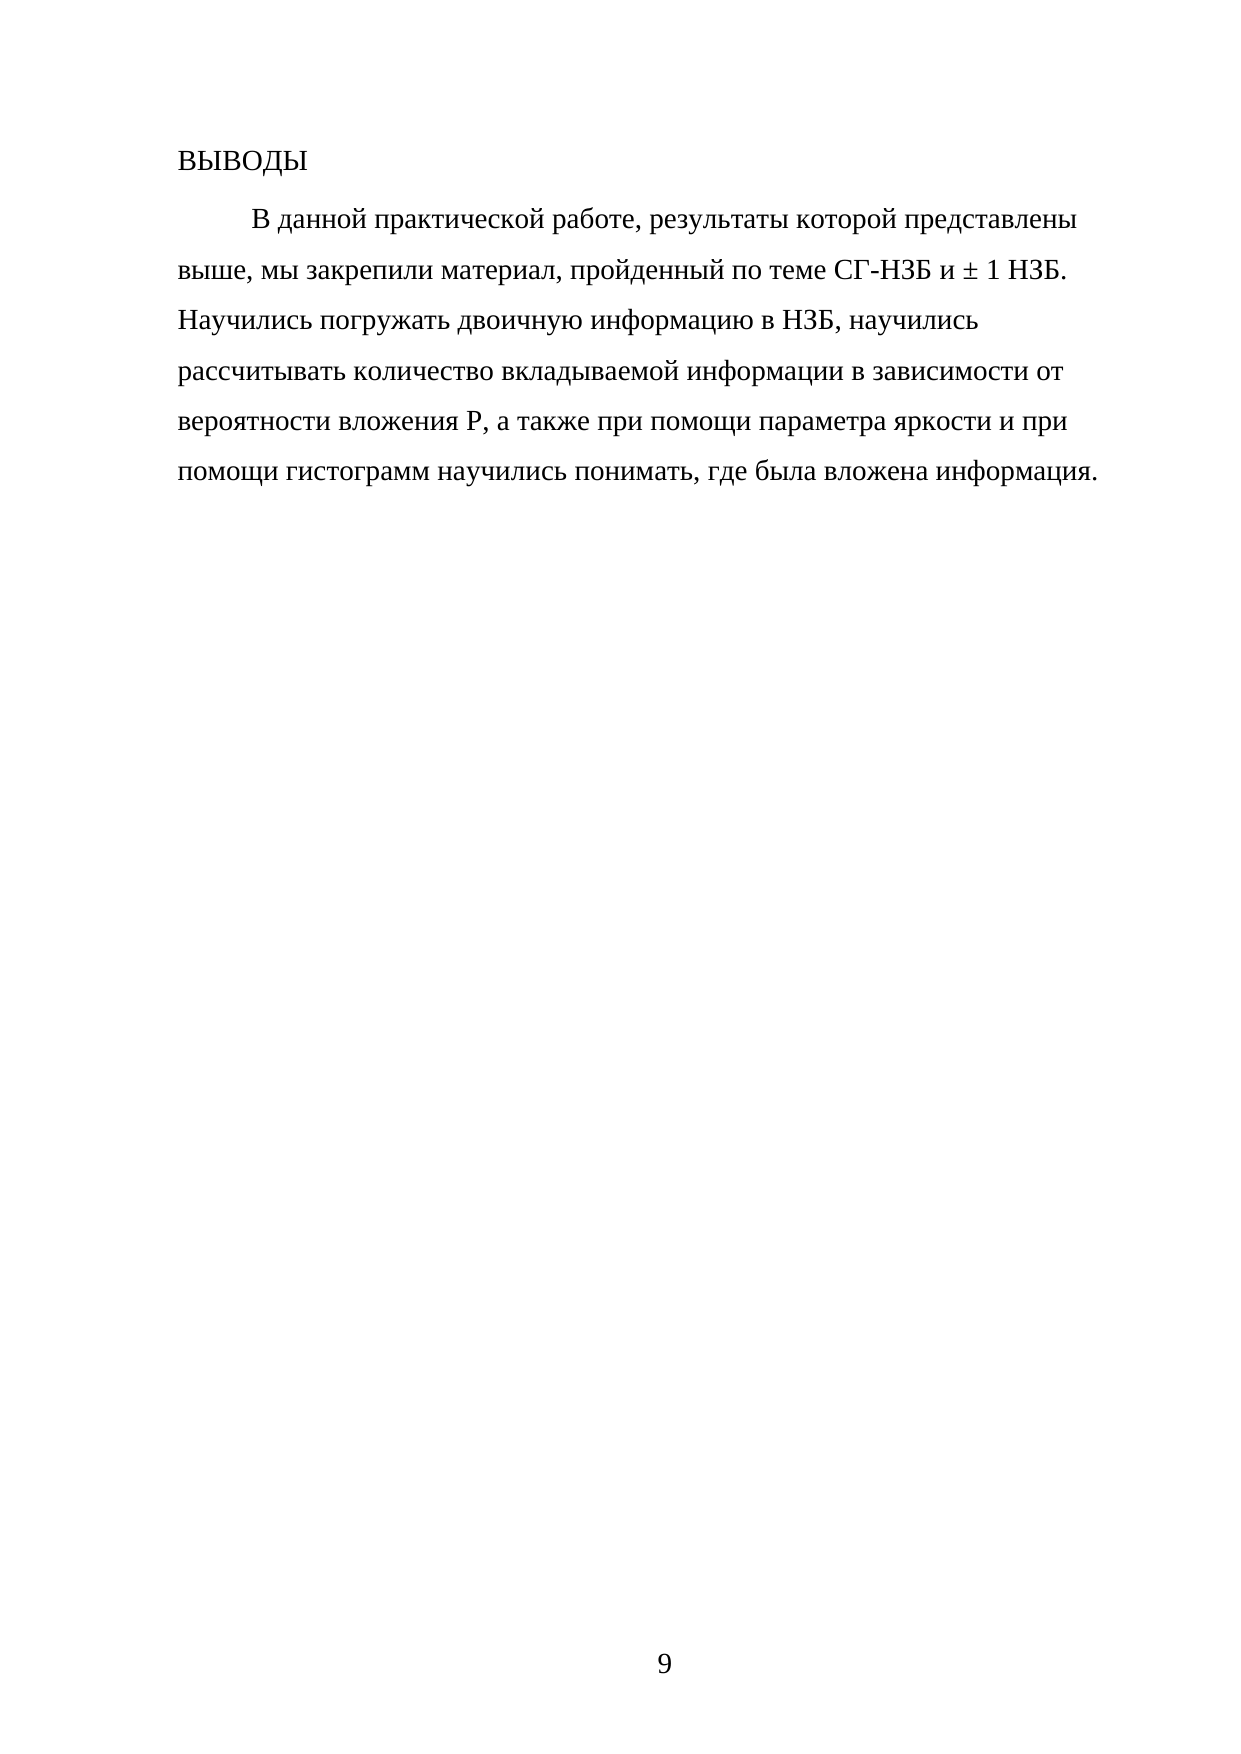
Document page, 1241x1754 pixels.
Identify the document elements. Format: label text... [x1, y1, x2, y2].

subtitle ВЫВОДЫ [177, 143, 1152, 177]
text В данной практической работе, результаты которой представлены выше, мы закрепили материал, пройденный по теме СГ-НЗБ и ± 1 НЗБ. Научились погружать двоичную информацию в НЗБ, научились рассчитывать количество вкладываемой информации в зависимости от вероятности вложения Р, а также при помощи параметра яркости и при помощи гистограмм научились понимать, где была вложена информация. [177, 202, 1152, 487]
